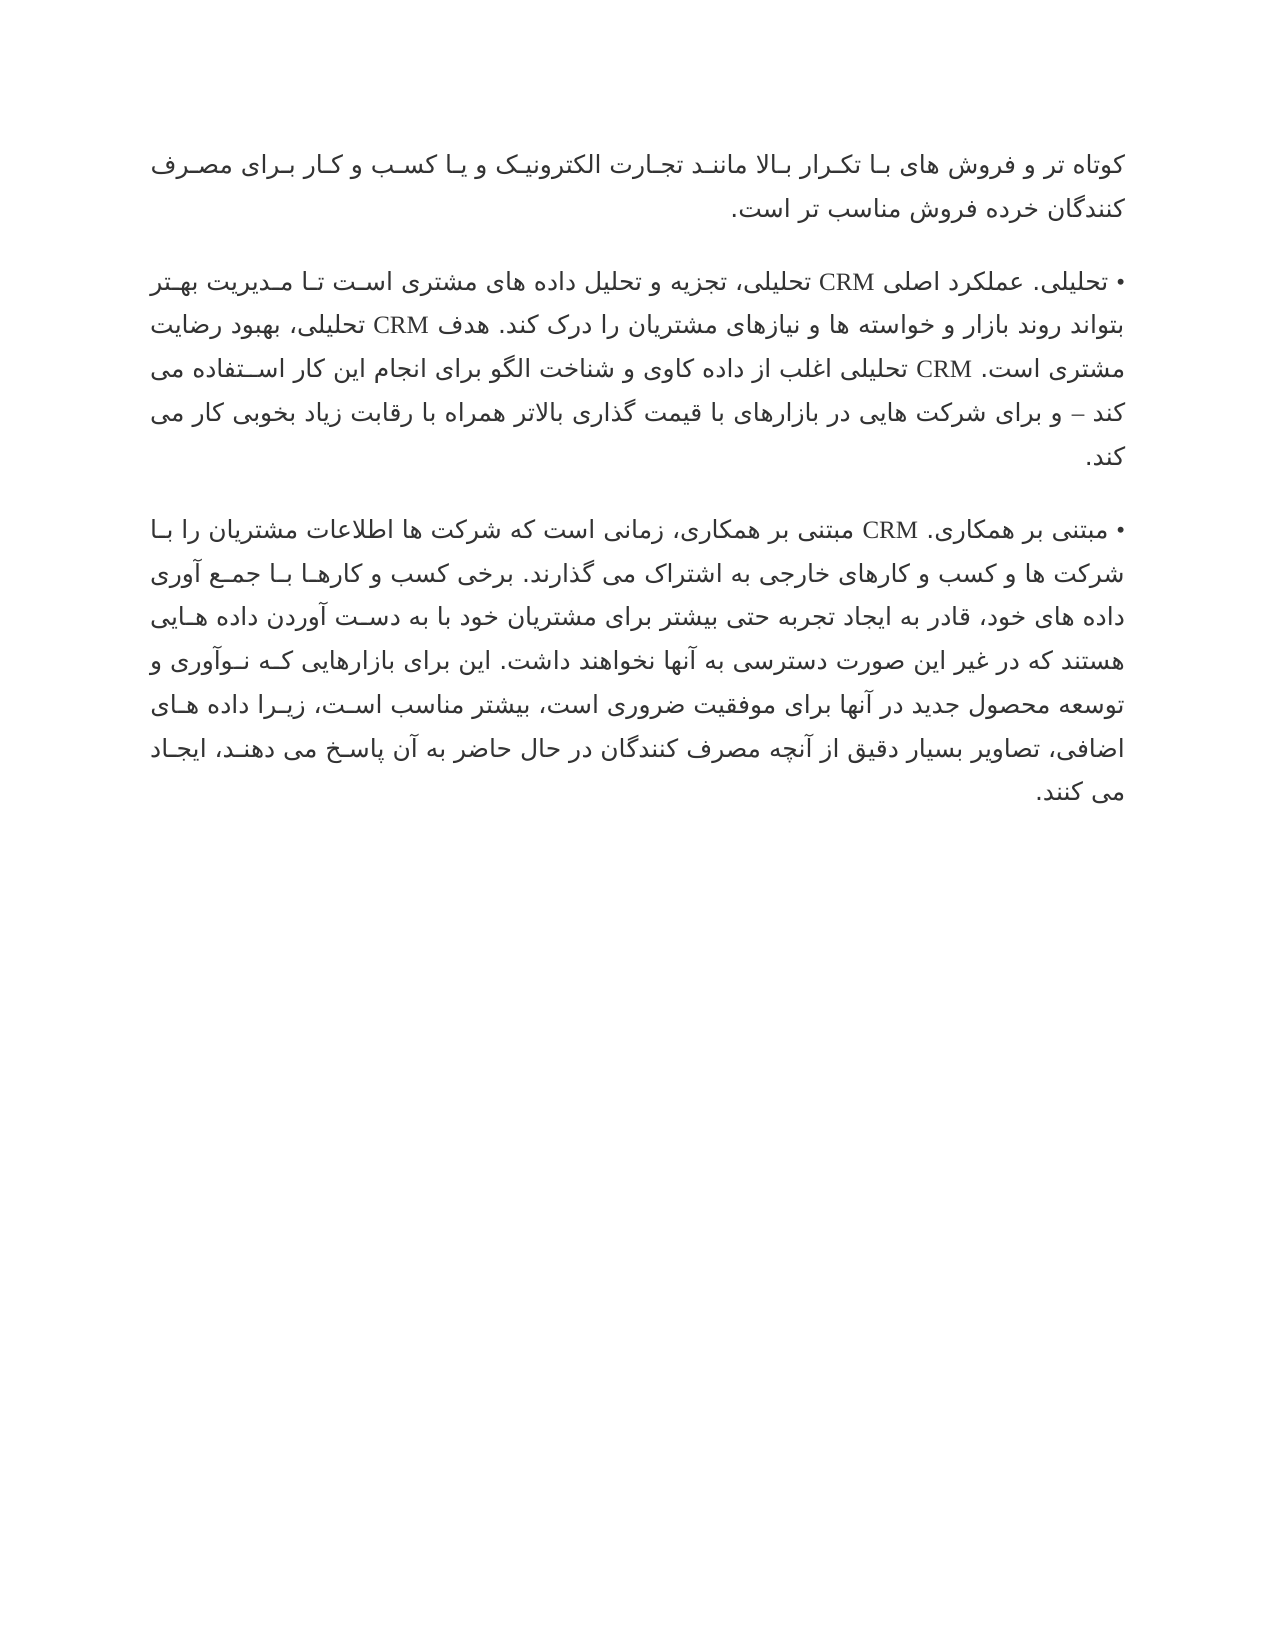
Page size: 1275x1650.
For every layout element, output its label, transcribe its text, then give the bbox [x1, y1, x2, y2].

text • تحلیلی. عملکرد اصلی CRM تحلیلی، تجزیه و تحلیل داده های مشتری است تا مدیریت بهتر بتواند روند بازار و خواسته ها و نیازهای مشتریان را درک کند. هدف CRM تحلیلی، بهبود رضایت مشتری است. CRM تحلیلی اغلب از داده کاوی و شناخت الگو برای انجام این کار استفاده می کند – و برای شرکت هایی در بازارهای با قیمت گذاری بالاتر همراه با رقابت زیاد بخوبی کار می کند. [150, 267, 1125, 471]
text • مبتنی بر همکاری. CRM مبتنی بر همکاری، زمانی است که شرکت ها اطلاعات مشتریان را با شرکت ها و کسب و کارهای خارجی به اشتراک می گذارند. برخی کسب و کارها با جمع آوری داده های خود، قادر به ایجاد تجربه حتی بیشتر برای مشتریان خود با به دست آوردن داده هایی هستند که در غیر این صورت دسترسی به آنها نخواهند داشت. این برای بازارهایی که نوآوری و توسعه محصول جدید در آنها برای موفقیت ضروری است، بیشتر مناسب است، زیرا داده های اضافی، تصاویر بسیار دقیق از آنچه مصرف کنندگان در حال حاضر به آن پاسخ می دهند، ایجاد می کنند. [150, 515, 1125, 807]
